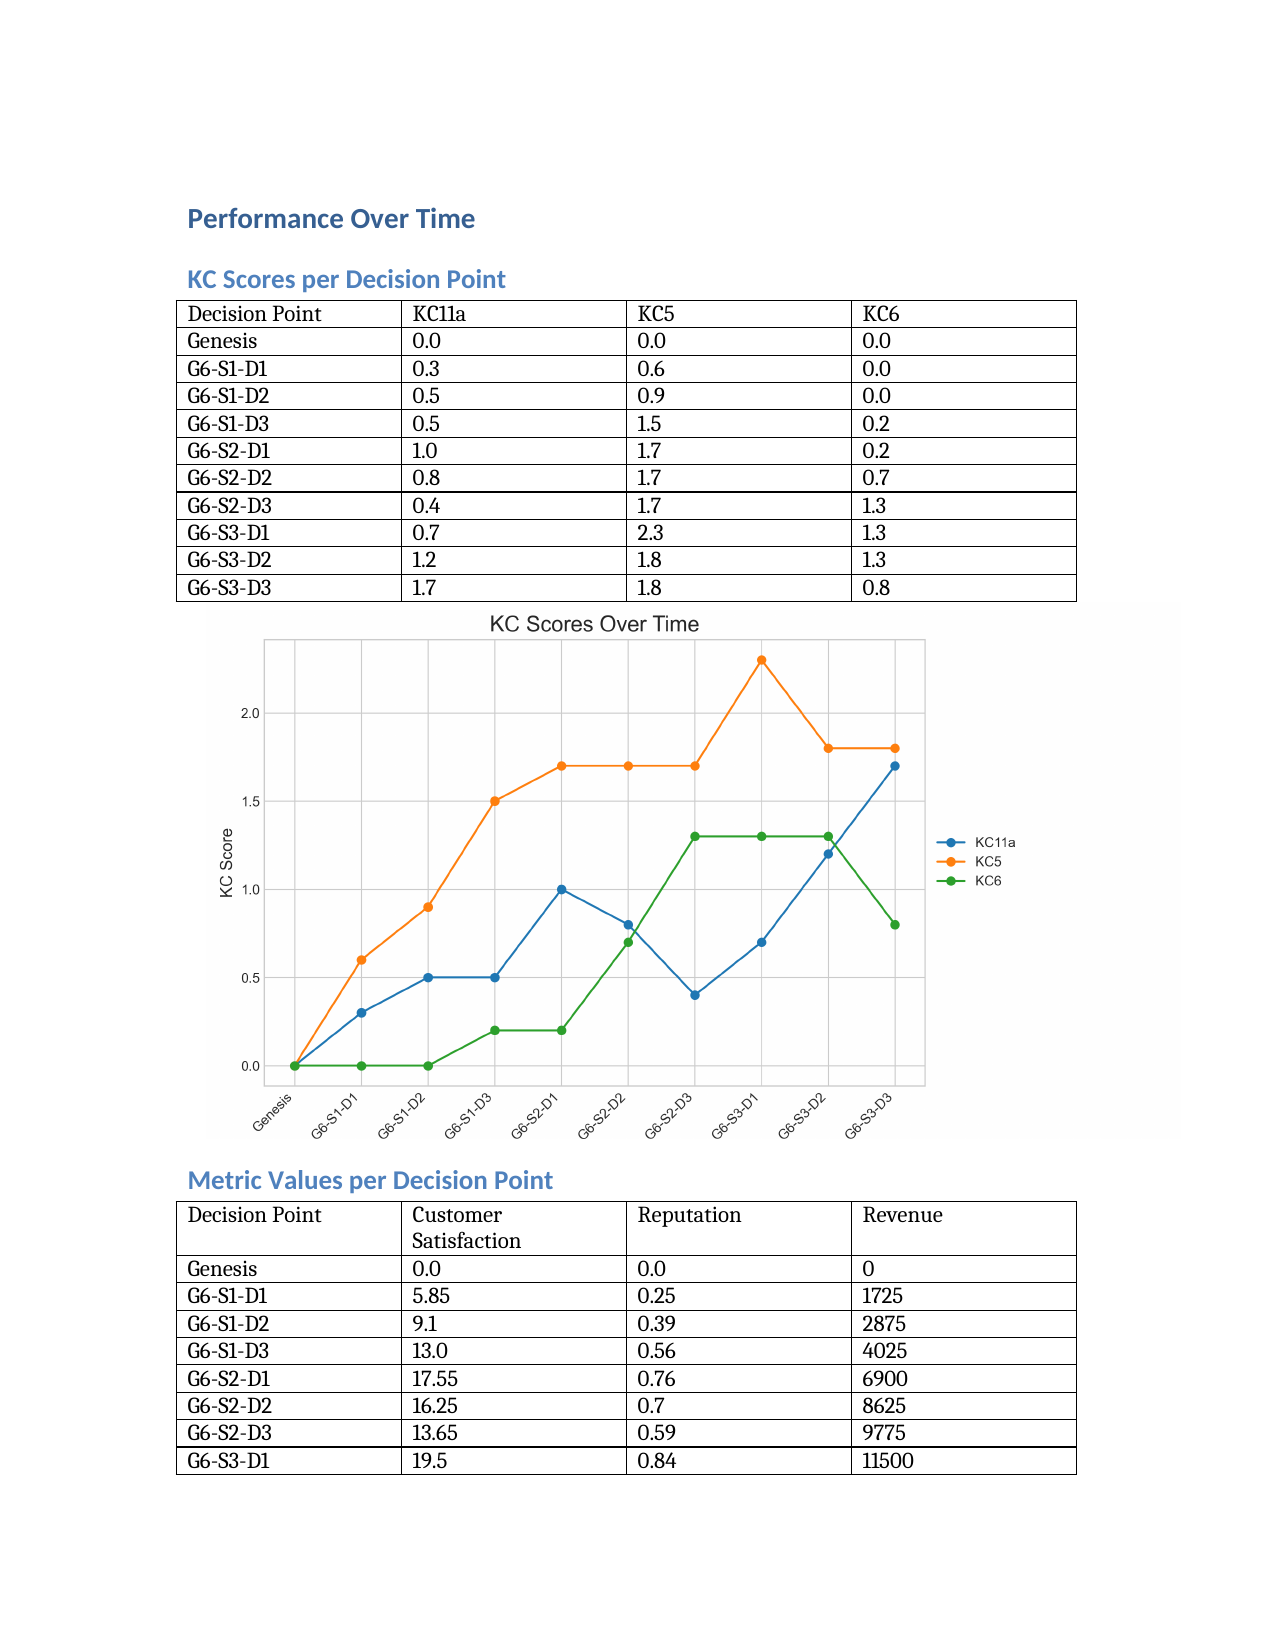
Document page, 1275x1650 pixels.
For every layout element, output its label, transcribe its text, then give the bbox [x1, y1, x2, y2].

table_cell 1.8 [627, 575, 851, 601]
table_cell G6-S3-D1 [177, 520, 401, 546]
table_cell 0.76 [627, 1365, 851, 1392]
table_cell 0.59 [627, 1420, 851, 1446]
table_cell 1.0 [402, 438, 626, 464]
table_cell 0.56 [627, 1338, 851, 1364]
table_cell 0.7 [852, 465, 1076, 491]
table_cell 17.55 [402, 1365, 626, 1392]
table_cell 2.3 [627, 520, 851, 546]
table_cell G6-S3-D2 [177, 547, 401, 574]
table_header KC5 [627, 301, 851, 327]
table_cell G6-S3-D1 [177, 1448, 401, 1474]
table_cell 0.25 [627, 1283, 851, 1309]
table_cell 0.0 [627, 1256, 851, 1282]
table_cell G6-S2-D3 [177, 493, 401, 519]
table_cell 0.9 [627, 383, 851, 409]
table_cell G6-S1-D1 [177, 356, 401, 382]
table_cell 0.7 [627, 1393, 851, 1419]
table_header Customer Satisfaction [402, 1202, 626, 1255]
table_cell 0.0 [852, 356, 1076, 382]
table_cell 1.3 [852, 520, 1076, 546]
table_cell 0.8 [852, 575, 1076, 601]
table_cell 0.84 [627, 1448, 851, 1474]
subtitle KC Scores per Decision Point [187, 262, 1087, 295]
table_cell 2875 [852, 1311, 1076, 1337]
table_cell 0.7 [402, 520, 626, 546]
table_cell G6-S2-D3 [177, 1420, 401, 1446]
table_cell 0.3 [402, 356, 626, 382]
table_cell 0.2 [852, 410, 1076, 437]
table_cell 0.8 [402, 465, 626, 491]
table_cell 0.4 [402, 493, 626, 519]
table_cell 8625 [852, 1393, 1076, 1419]
table_cell 0.0 [402, 1256, 626, 1282]
table_cell G6-S3-D3 [177, 575, 401, 601]
table_header Reputation [627, 1202, 851, 1255]
table_cell G6-S2-D2 [177, 465, 401, 491]
table_cell G6-S1-D1 [177, 1283, 401, 1309]
table_cell 16.25 [402, 1393, 626, 1419]
table_cell G6-S1-D2 [177, 383, 401, 409]
table_cell 1.5 [627, 410, 851, 437]
table_cell 0.0 [627, 328, 851, 354]
table_cell 19.5 [402, 1448, 626, 1474]
table_cell 0.5 [402, 410, 626, 437]
table_cell 0.5 [402, 383, 626, 409]
table_cell G6-S1-D3 [177, 410, 401, 437]
table_cell G6-S2-D1 [177, 438, 401, 464]
table_cell 1.8 [627, 547, 851, 574]
table_cell 1.3 [852, 547, 1076, 574]
table_cell G6-S2-D1 [177, 1365, 401, 1392]
table_header Decision Point [177, 1202, 401, 1255]
subtitle Metric Values per Decision Point [187, 1163, 1087, 1196]
table_cell 1.2 [402, 547, 626, 574]
subtitle Performance Over Time [187, 200, 1087, 236]
table_cell 0.2 [852, 438, 1076, 464]
table_cell 4025 [852, 1338, 1076, 1364]
table_cell Genesis [177, 1256, 401, 1282]
table_cell 1.3 [852, 493, 1076, 519]
table_cell 1725 [852, 1283, 1076, 1309]
table_cell 0.0 [402, 328, 626, 354]
table_cell G6-S2-D2 [177, 1393, 401, 1419]
table_header Decision Point [177, 301, 401, 327]
table_cell G6-S1-D2 [177, 1311, 401, 1337]
table_cell Genesis [177, 328, 401, 354]
table_header KC11a [402, 301, 626, 327]
table_cell 0.0 [852, 328, 1076, 354]
table_cell 13.65 [402, 1420, 626, 1446]
table_cell 13.0 [402, 1338, 626, 1364]
table_cell 0.0 [852, 383, 1076, 409]
table_cell 0.39 [627, 1311, 851, 1337]
table_cell G6-S1-D3 [177, 1338, 401, 1364]
table_cell 0.6 [627, 356, 851, 382]
table_cell 9775 [852, 1420, 1076, 1446]
table_cell 0 [852, 1256, 1076, 1282]
table_cell 1.7 [627, 465, 851, 491]
table_cell 1.7 [627, 438, 851, 464]
table_cell 9.1 [402, 1311, 626, 1337]
picture [206, 602, 1182, 1139]
table_cell 5.85 [402, 1283, 626, 1309]
table_cell 1.7 [627, 493, 851, 519]
table_cell 6900 [852, 1365, 1076, 1392]
table_cell 11500 [852, 1448, 1076, 1474]
table_header Revenue [852, 1202, 1076, 1255]
table_header KC6 [852, 301, 1076, 327]
table_cell 1.7 [402, 575, 626, 601]
